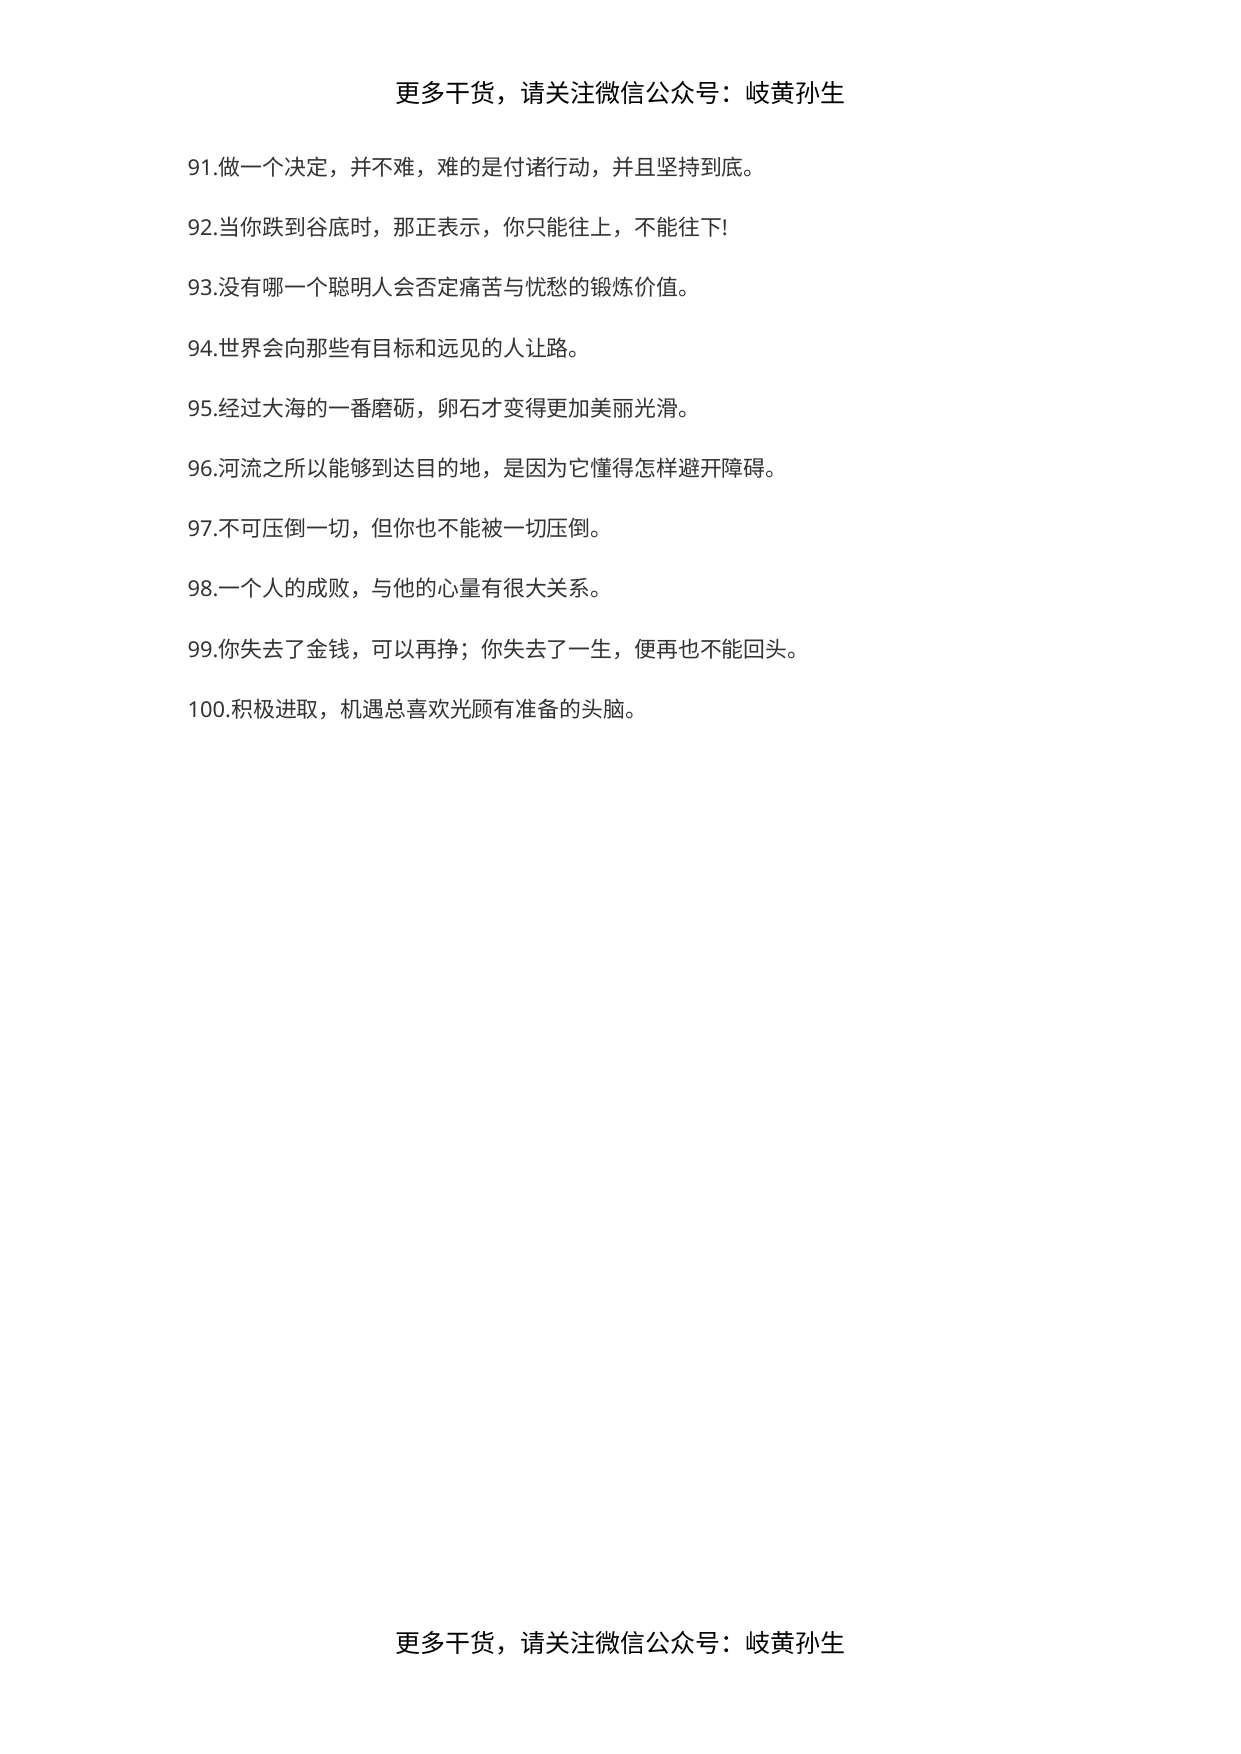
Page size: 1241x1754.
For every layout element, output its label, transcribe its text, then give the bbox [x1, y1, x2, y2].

text 93.没有哪一个聪明人会否定痛苦与忧愁的锻炼价值。 [187, 270, 1053, 302]
text 95.经过大海的一番磨砺，卵石才变得更加美丽光滑。 [187, 391, 1053, 423]
text 99.你失去了金钱，可以再挣；你失去了一生，便再也不能回头。 [187, 632, 1053, 663]
text 94.世界会向那些有目标和远见的人让路。 [187, 331, 1053, 362]
text 98.一个人的成败，与他的心量有很大关系。 [187, 571, 1053, 603]
text 97.不可压倒一切，但你也不能被一切压倒。 [187, 511, 1053, 543]
text 96.河流之所以能够到达目的地，是因为它懂得怎样避开障碍。 [187, 451, 1053, 483]
text 92.当你跌到谷底时，那正表示，你只能往上，不能往下! [187, 210, 1053, 242]
text 91.做一个决定，并不难，难的是付诸行动，并且坚持到底。 [187, 150, 1053, 182]
text 100.积极进取，机遇总喜欢光顾有准备的头脑。 [187, 692, 1053, 724]
